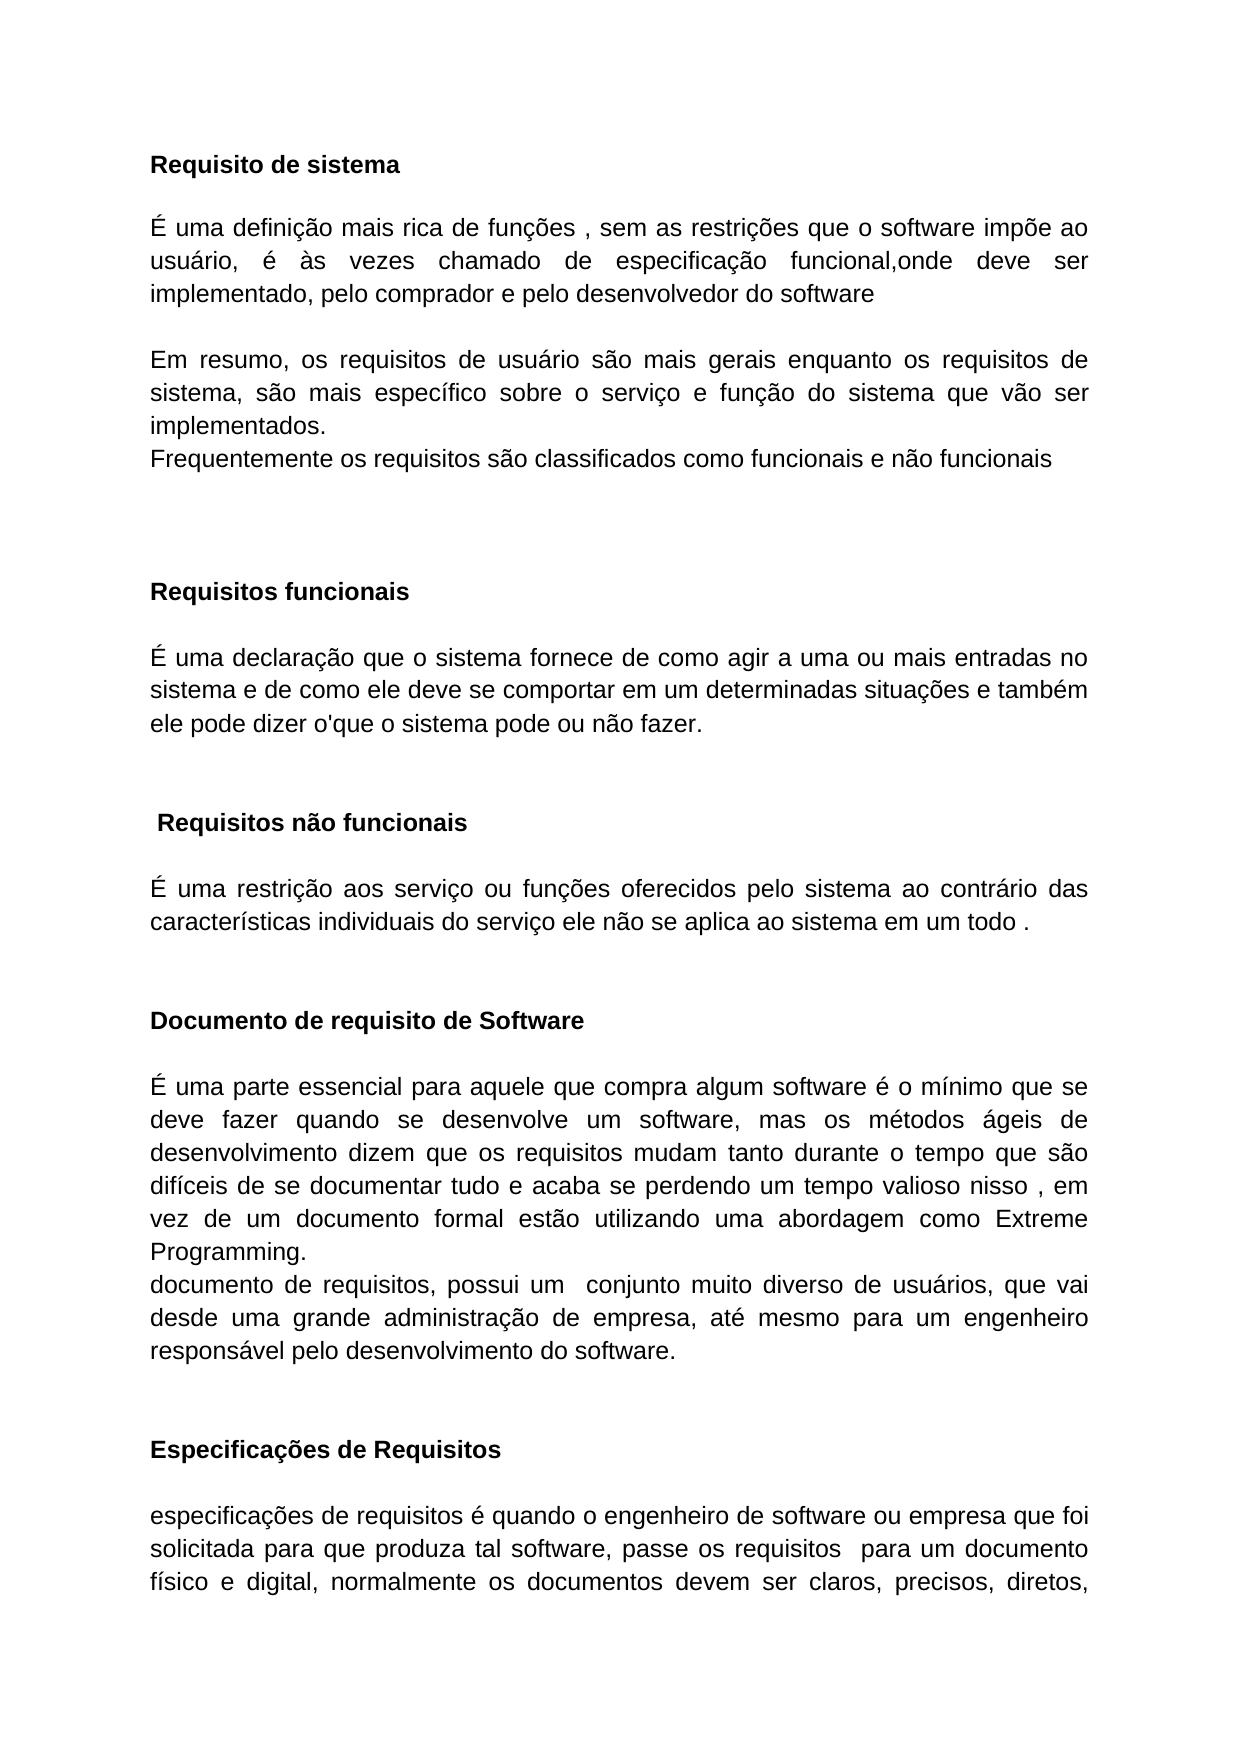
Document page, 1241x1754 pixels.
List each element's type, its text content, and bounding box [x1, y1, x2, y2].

text Em resumo, os requisitos de usuário são mais gerais enquanto os requisitos de sistema, são mais específico sobre o serviço e função do sistema que vão ser implementados. [150, 345, 1090, 440]
text documento de requisitos, possui um conjunto muito diverso de usuários, que vai desde uma grande administração de empresa, até mesmo para um engenheiro responsável pelo desenvolvimento do software. [150, 1270, 1090, 1365]
text É uma declaração que o sistema fornece de como agir a uma ou mais entradas no sistema e de como ele deve se comportar em um determinadas situações e também ele pode dizer o'que o sistema pode ou não fazer. [150, 642, 1090, 737]
text É uma restrição aos serviço ou funções oferecidos pelo sistema ao contrário das características individuais do serviço ele não se aplica ao sistema em um todo . [150, 874, 1090, 935]
text Documento de requisito de Software [150, 1006, 1090, 1034]
text Frequentemente os requisitos são classificados como funcionais e não funcionais [150, 444, 1090, 473]
text Requisitos não funcionais [150, 808, 1090, 836]
text Requisitos funcionais [150, 576, 1090, 605]
text Requisito de sistema [150, 150, 1090, 179]
text Especificações de Requisitos [150, 1435, 1090, 1464]
text É uma definição mais rica de funções , sem as restrições que o software impõe ao usuário, é às vezes chamado de especificação funcional,onde deve ser implementado, pelo comprador e pelo desenvolvedor do software [150, 213, 1090, 308]
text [150, 1501, 1090, 1596]
text É uma parte essencial para aquele que compra algum software é o mínimo que se deve fazer quando se desenvolve um software, mas os métodos ágeis de desenvolvimento dizem que os requisitos mudam tanto durante o tempo que são difíceis de se documentar tudo e acaba se perdendo um tempo valioso nisso , em vez de um documento formal estão utilizando uma abordagem como Extreme Programming. [150, 1072, 1090, 1266]
